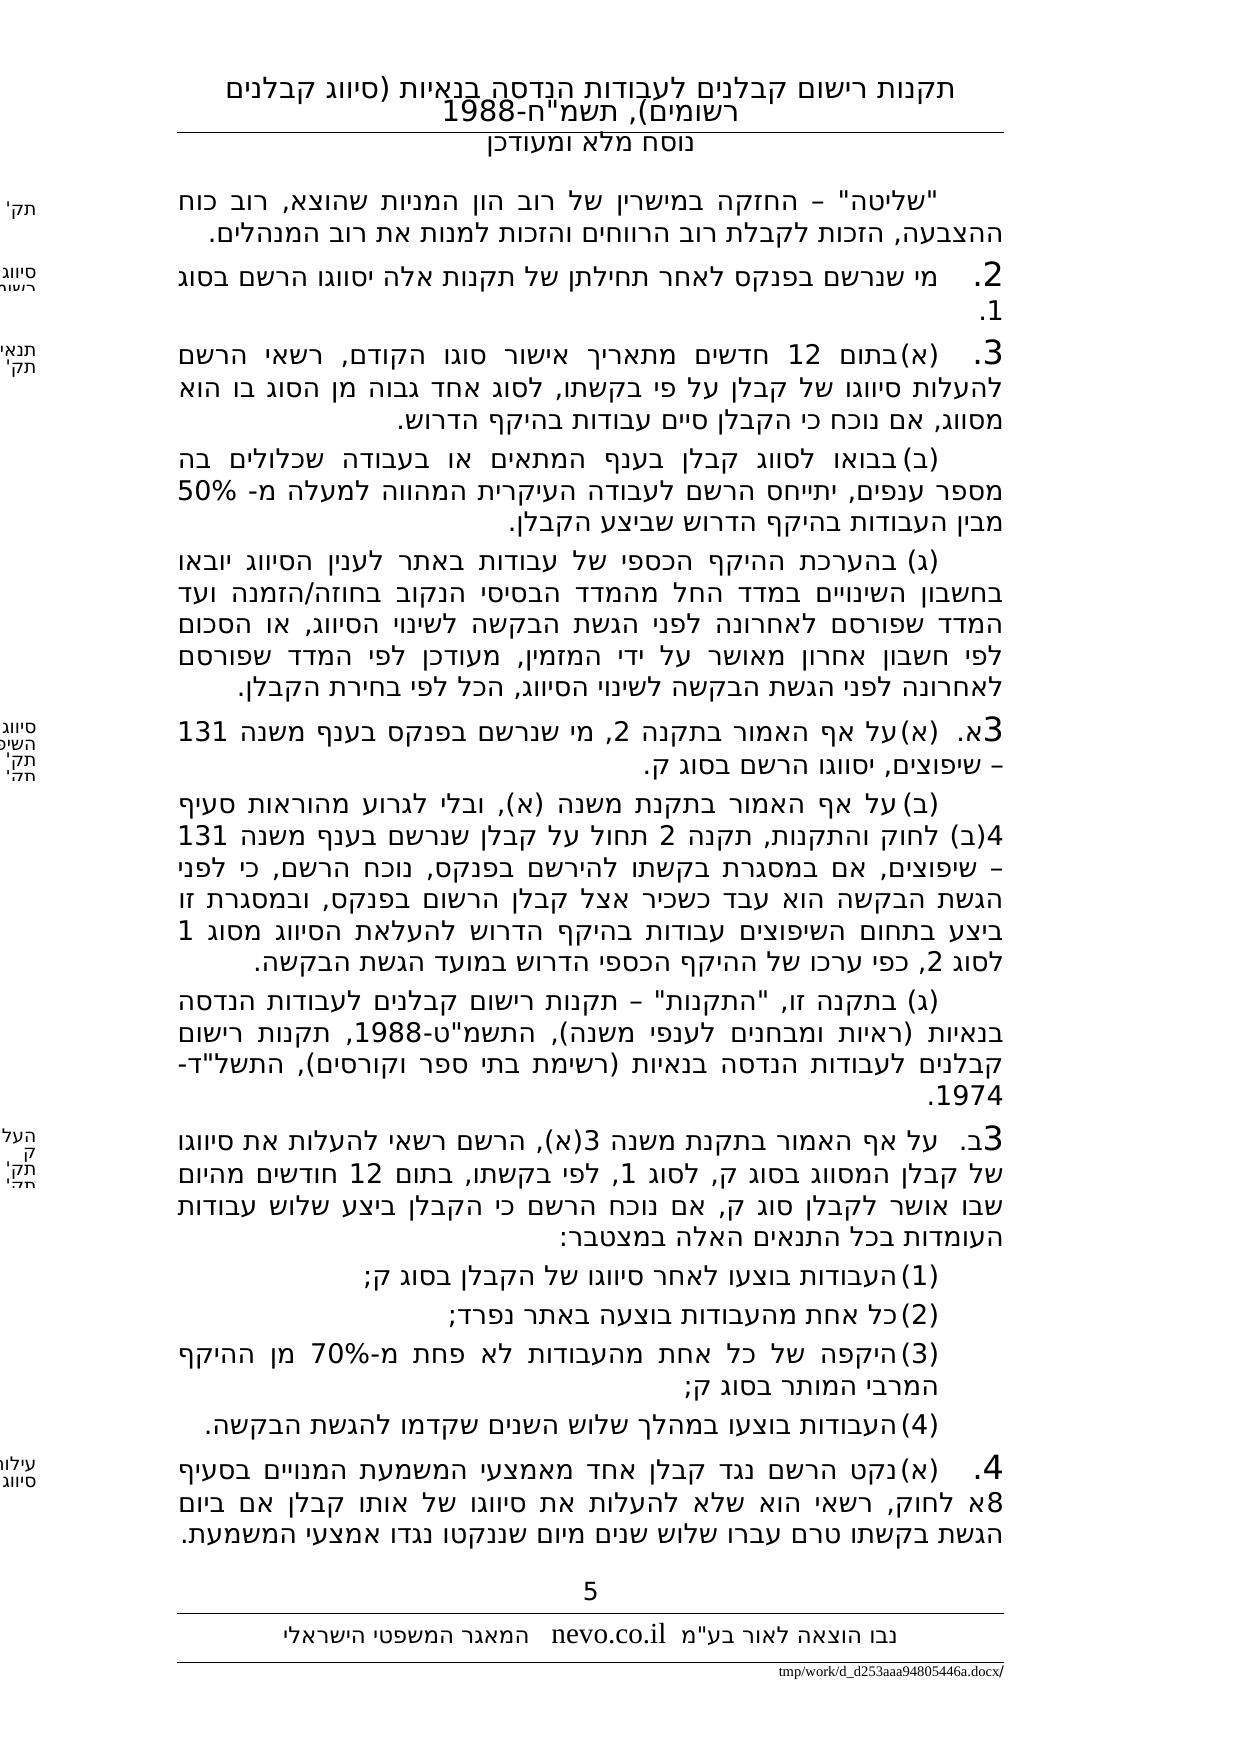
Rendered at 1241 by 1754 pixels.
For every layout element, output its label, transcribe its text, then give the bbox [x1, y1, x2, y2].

text (ב) בבואו לסווג קבלן בענף המתאים או בעבודה שכלולים בה מספר ענפים, יתייחס הרשם לעבודה העיקרית המהווה למעלה מ- 50% מבין העבודות בהיקף הדרוש שביצע הקבלן. [177, 443, 1004, 538]
text (2) כל אחת מהעבודות בוצעה באתר נפרד; [177, 1299, 939, 1331]
text (ג) בתקנה זו, "התקנות" – תקנות רישום קבלנים לעבודות הנדסה בנאיות (ראיות ומבחנים לענפי משנה), התשמ"ט-1988, תקנות רישום קבלנים לעבודות הנדסה בנאיות (רשימת בתי ספר וקורסים), התשל"ד-1974. [177, 986, 1004, 1112]
text 3. (א) בתום 12 חדשים מתאריך אישור סוגו הקודם, רשאי הרשם להעלות סיווגו של קבלן על פי בקשתו, לסוג אחד גבוה מן הסוג בו הוא מסווג, אם נוכח כי הקבלן סיים עבודות בהיקף הדרוש. [177, 334, 1004, 436]
text (ב) על אף האמור בתקנת משנה (א), ובלי לגרוע מהוראות סעיף 4(ב) לחוק והתקנות, תקנה 2 תחול על קבלן שנרשם בענף משנה 131 – שיפוצים, אם במסגרת בקשתו להירשם בפנקס, נוכח הרשם, כי לפני הגשת הבקשה הוא עבד כשכיר אצל קבלן הרשום בפנקס, ובמסגרת זו ביצע בתחום השיפוצים עבודות בהיקף הדרוש להעלאת הסיווג מסוג 1 לסוג 2, כפי ערכו של ההיקף הכספי הדרוש במועד הגשת הבקשה. [177, 789, 1004, 978]
text 4. (א) נקט הרשם נגד קבלן אחד מאמצעי המשמעת המנויים בסעיף 8א לחוק, רשאי הוא שלא להעלות את סיווגו של אותו קבלן אם ביום הגשת בקשתו טרם עברו שלוש שנים מיום שננקטו נגדו אמצעי המשמעת. [177, 1448, 1004, 1550]
text 3א. (א) על אף האמור בתקנה 2, מי שנרשם בפנקס בענף משנה 131 – שיפוצים, יסווגו הרשם בסוג ק. [177, 711, 1004, 781]
text 3ב. על אף האמור בתקנת משנה 3(א), הרשם רשאי להעלות את סיווגו של קבלן המסווג בסוג ק, לסוג 1, לפי בקשתו, בתום 12 חודשים מהיום שבו אושר לקבלן סוג ק, אם נוכח הרשם כי הקבלן ביצע שלוש עבודות העומדות בכל התנאים האלה במצטבר: [177, 1119, 1004, 1253]
text 2. מי שנרשם בפנקס לאחר תחילתן של תקנות אלה יסווגו הרשם בסוג 1. [177, 256, 1004, 326]
text (3) היקפה של כל אחת מהעבודות לא פחת מ-70% מן ההיקף המרבי המותר בסוג ק; [177, 1338, 939, 1402]
text (ג) בהערכת ההיקף הכספי של עבודות באתר לענין הסיווג יובאו בחשבון השינויים במדד החל מהמדד הבסיסי הנקוב בחוזה/הזמנה ועד המדד שפורסם לאחרונה לפני הגשת הבקשה לשינוי הסיווג, או הסכום לפי חשבון אחרון מאושר על ידי המזמין, מעודכן לפי המדד שפורסם לאחרונה לפני הגשת הבקשה לשינוי הסיווג, הכל לפי בחירת הקבלן. [177, 546, 1004, 703]
text (4) העבודות בוצעו במהלך שלוש השנים שקדמו להגשת הבקשה. [177, 1409, 939, 1441]
text "שליטה" – החזקה במישרין של רוב הון המניות שהוצא, רוב כוח ההצבעה, הזכות לקבלת רוב הרווחים והזכות למנות את רוב המנהלים. [177, 185, 1004, 248]
text (1) העבודות בוצעו לאחר סיווגו של הקבלן בסוג ק; [177, 1260, 939, 1292]
